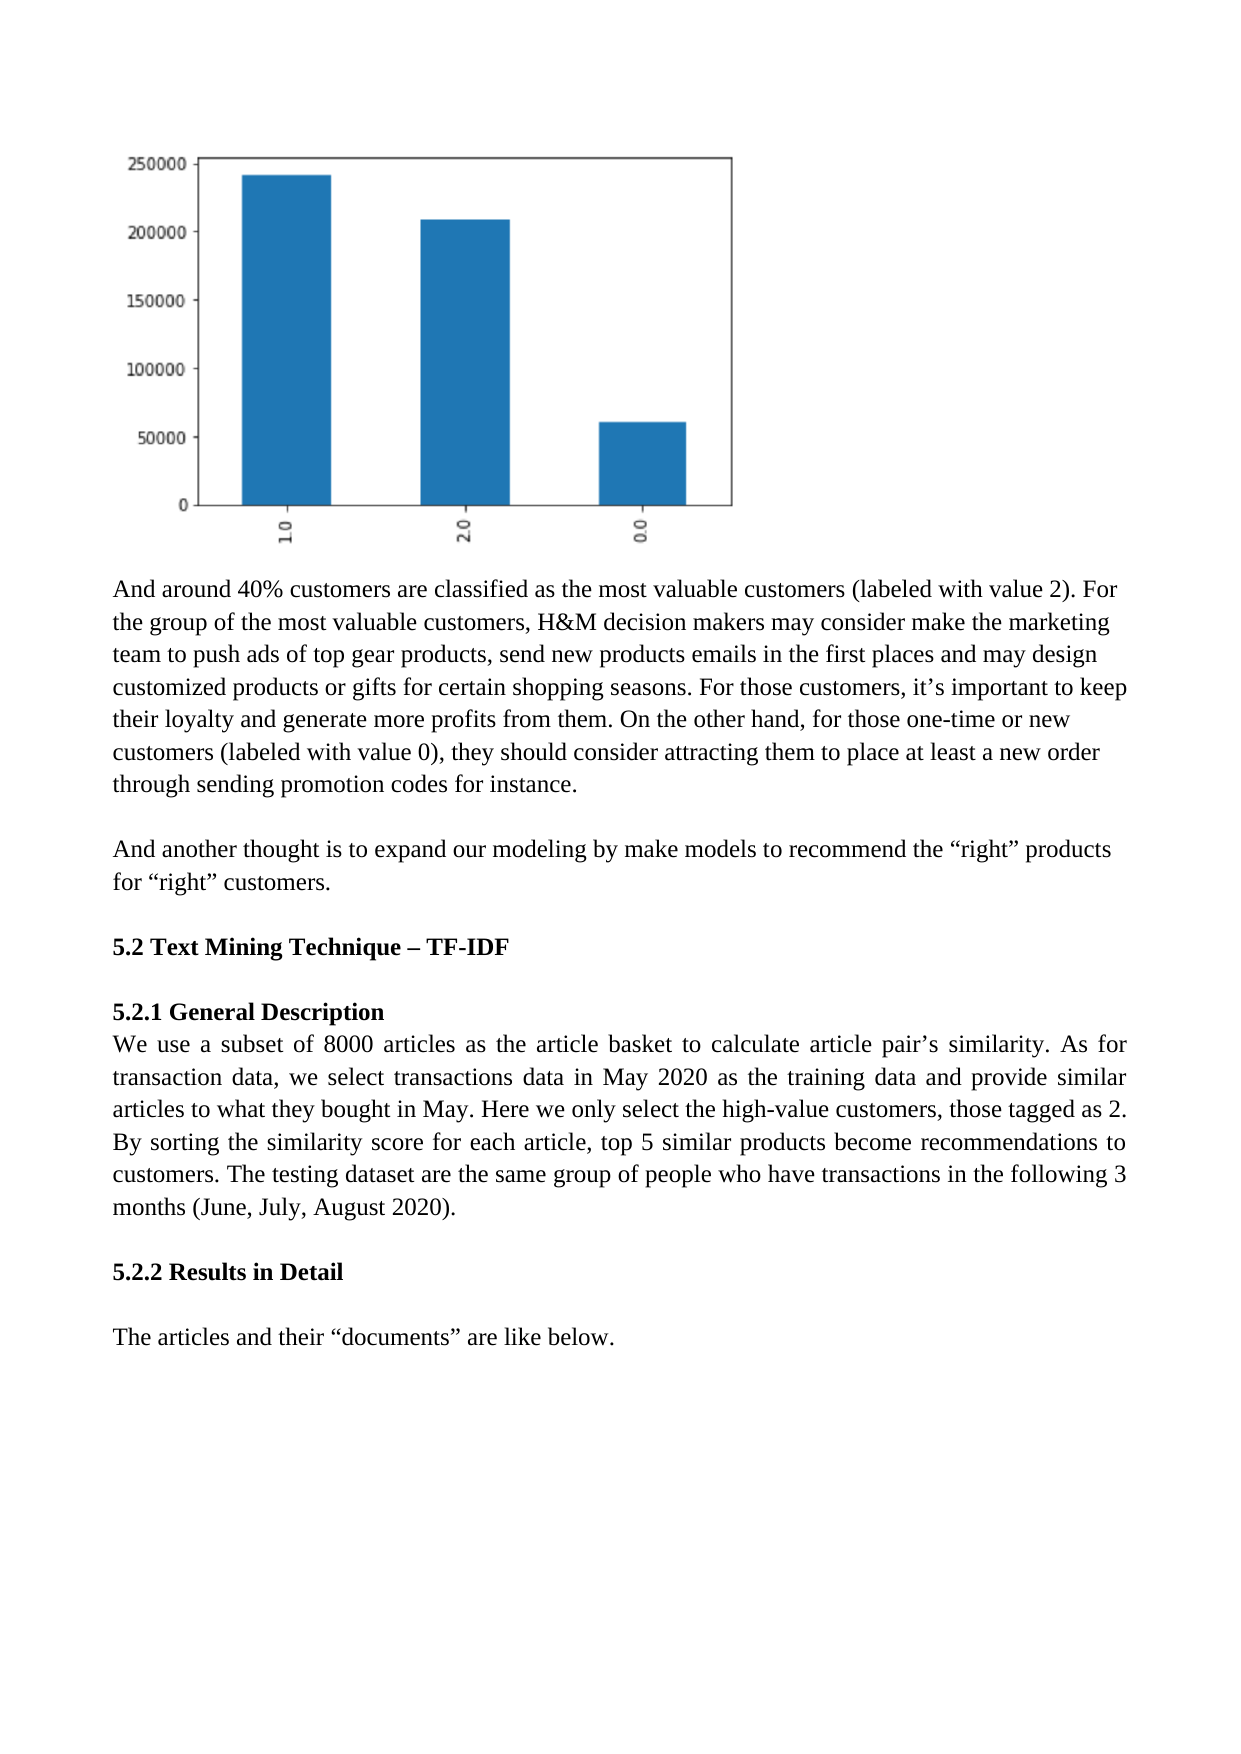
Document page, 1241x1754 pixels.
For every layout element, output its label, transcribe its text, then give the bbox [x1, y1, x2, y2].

text 5.2 Text Mining Technique – TF-IDF [112, 930, 1128, 962]
text The articles and their “documents” are like below. [112, 1320, 1128, 1352]
picture [112, 150, 768, 557]
text 5.2.2 Results in Detail [112, 1255, 1128, 1287]
text And another thought is to expand our modeling by make models to recommend the “right” products for “right” customers. [112, 832, 1128, 897]
text We use a subset of 8000 articles as the article basket to calculate article pair’s similarity. As for transaction data, we select transactions data in May 2020 as the training data and provide similar articles to what they bought in May. Here we only select the high-value customers, those tagged as 2. By sorting the similarity score for each article, top 5 similar products become recommendations to customers. The testing dataset are the same group of people who have transactions in the following 3 months (June, July, August 2020). [112, 1027, 1128, 1222]
text And around 40% customers are classified as the most valuable customers (labeled with value 2). For the group of the most valuable customers, H&M decision makers may consider make the marketing team to push ads of top gear products, send new products emails in the first places and may design customized products or gifts for certain shopping seasons. For those customers, it’s important to keep their loyalty and generate more profits from them. On the other hand, for those one-time or new customers (labeled with value 0), they should consider attracting them to place at least a new order through sending promotion codes for instance. [112, 572, 1128, 800]
text 5.2.1 General Description [112, 995, 1128, 1027]
